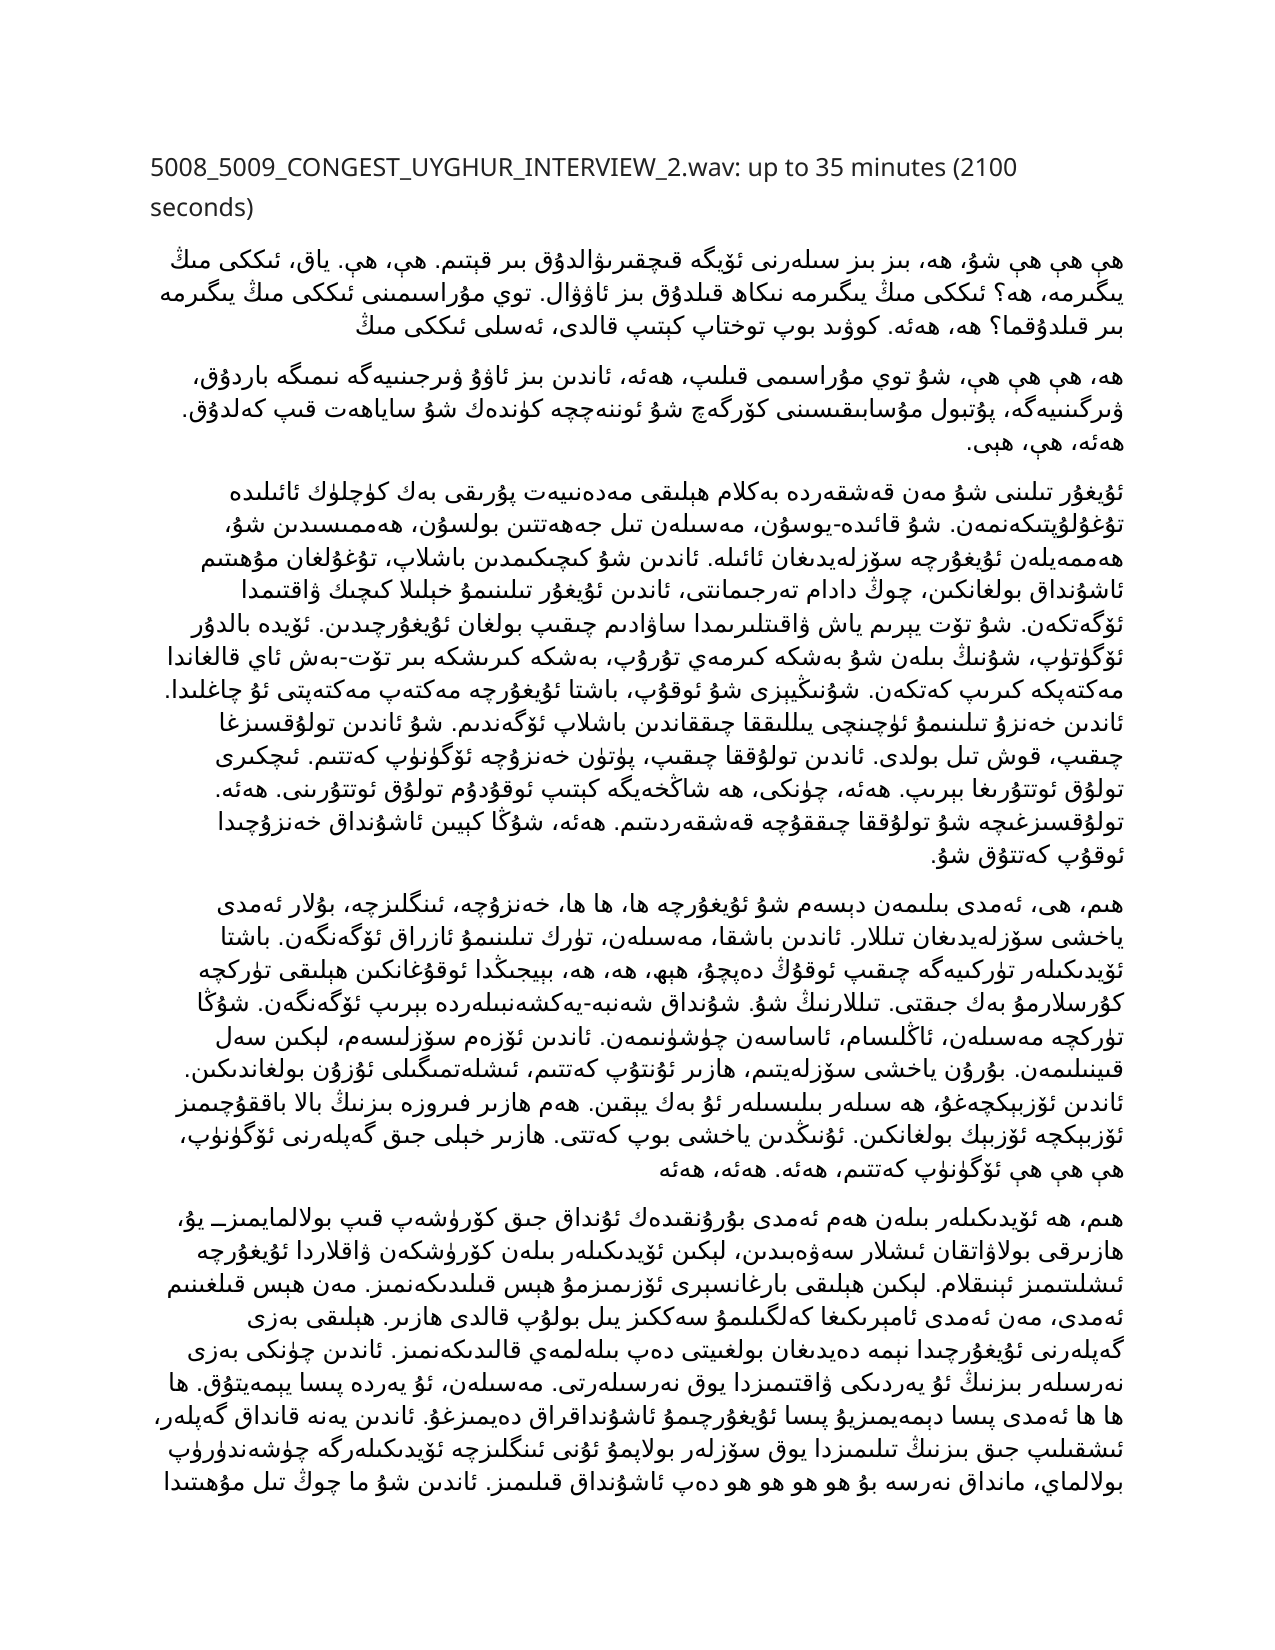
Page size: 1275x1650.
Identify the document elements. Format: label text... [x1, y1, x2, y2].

text 5008_5009_CONGEST_UYGHUR_INTERVIEW_2.wav: up to 35 minutes (2100 seconds) [150, 150, 1125, 223]
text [150, 1203, 1125, 1496]
text ھې ھې ھې شۇ، ھە، بىز بىز سىلەرنى ئۆيگە قىچقىرىۋالدۇق بىر قېتىم. ھې، ھې. ياق، ئىككى مىڭ يىگىرمە، ھە؟ ئىككى مىڭ يىگىرمە نىكاھ قىلدۇق بىز ئاۋۋال. توي مۇراسىمىنى ئىككى مىڭ يىگىرمە بىر قىلدۇقما؟ ھە، ھەئە. كوۋىد بوپ توختاپ كېتىپ قالدى، ئەسلى ئىككى مىڭ [150, 245, 1125, 340]
text ئۇيغۇر تىلىنى شۇ مەن قەشقەردە بەكلام ھېلىقى مەدەنىيەت پۇرىقى بەك كۈچلۈك ئائىلىدە تۇغۇلۇپتىكەنمەن. شۇ قائىدە-يوسۇن، مەسىلەن تىل جەھەتتىن بولسۇن، ھەممىسىدىن شۇ، ھەممەيلەن ئۇيغۇرچە سۆزلەيدىغان ئائىلە. ئاندىن شۇ كىچىكىمدىن باشلاپ، تۇغۇلغان مۇھىتىم ئاشۇنداق بولغانكىن، چوڭ دادام تەرجىمانتى، ئاندىن ئۇيغۇر تىلىنىمۇ خېلىلا كىچىك ۋاقتىمدا ئۆگەتكەن. شۇ تۆت يېرىم ياش ۋاقىتلىرىمدا ساۋادىم چىقىپ بولغان ئۇيغۇرچىدىن. ئۆيدە بالدۇر ئۆگۈتۈپ، شۇنىڭ بىلەن شۇ بەشكە كىرمەي تۇرۇپ، بەشكە كىرىشكە بىر تۆت-بەش ئاي قالغاندا مەكتەپكە كىرىپ كەتكەن. شۇنىڭيېزى شۇ ئوقۇپ، باشتا ئۇيغۇرچە مەكتەپ مەكتەپتى ئۇ چاغلىدا. ئاندىن خەنزۇ تىلىنىمۇ ئۈچىنچى يىللىققا چىققاندىن باشلاپ ئۆگەندىم. شۇ ئاندىن تولۇقسىزغا چىقىپ، قوش تىل بولدى. ئاندىن تولۇققا چىقىپ، پۈتۈن خەنزۇچە ئۆگۈنۈپ كەتتىم. ئىچكىرى تولۇق ئوتتۇرىغا بېرىپ. ھەئە، چۈنكى، ھە شاڭخەيگە كېتىپ ئوقۇدۇم تولۇق ئوتتۇرىنى. ھەئە. تولۇقسىزغىچە شۇ تولۇققا چىققۇچە قەشقەردىتىم. ھەئە، شۇڭا كېيىن ئاشۇنداق خەنزۇچىدا ئوقۇپ كەتتۇق شۇ. [150, 476, 1125, 868]
text ھە، ھې ھې ھې، شۇ توي مۇراسىمى قىلىپ، ھەئ‍ە، ئاندىن بىز ئاۋۇ ۋىرجىنىيەگە نىمىگە باردۇق، ۋىرگىنىيەگە، پۇتبول مۇسابىقىسىنى كۆرگەچ شۇ ئوننەچچە كۈندەك شۇ ساياھەت قىپ كەلدۇق. ھەئە، ھې، ھېى. [150, 361, 1125, 456]
text ھىم، ھى، ئەمدى بىلىمەن دېسەم شۇ ئۇيغۇرچە ھا، ھا ھا، خەنزۇچە، ئىنگلىزچە، بۇلار ئەمدى ياخشى سۆزلەيدىغان تىللار. ئاندىن باشقا، مەسىلەن، تۈرك تىلىنىمۇ ئازراق ئۆگەنگەن. باشتا ئۆيدىكىلەر تۈركىيەگە چىقىپ ئوقۇڭ دەپچۇ، ھېھ، ھە، ھە، بېيجىڭدا ئوقۇغانكىن ھېلىقى تۈركچە كۇرسلارمۇ بەك جىقتى. تىللارنىڭ شۇ. شۇنداق شەنبە-يەكشەنبىلەردە بېرىپ ئۆگەنگەن. شۇڭا تۈركچە مەسىلەن، ئاڭلىسام، ئاساسەن چۈشۈنىمەن. ئاندىن ئۆزەم سۆزلىسەم، لېكىن سەل قىينىلىمەن. بۇرۇن ياخشى سۆزلەيتىم، ھازىر ئۇنتۇپ كەتتىم، ئىشلەتمىگىلى ئۇزۇن بولغاندىكىن. ئاندىن ئۆزبېكچەغۇ، ھە سىلەر بىلىسىلەر ئۇ بەك يېقىن. ھەم ھازىر فىروزە بىزنىڭ بالا باققۇچىمىز ئۆزبېكچە ئۆزبېك بولغانكىن. ئۇنىڭدىن ياخشى بوپ كەتتى. ھازىر خېلى جىق گەپلەرنى ئۆگۈنۈپ، ھې ھې ھې ئۆگۈنۈپ كەتتىم، ھەئە. ھەئە، ھەئە [150, 889, 1125, 1182]
